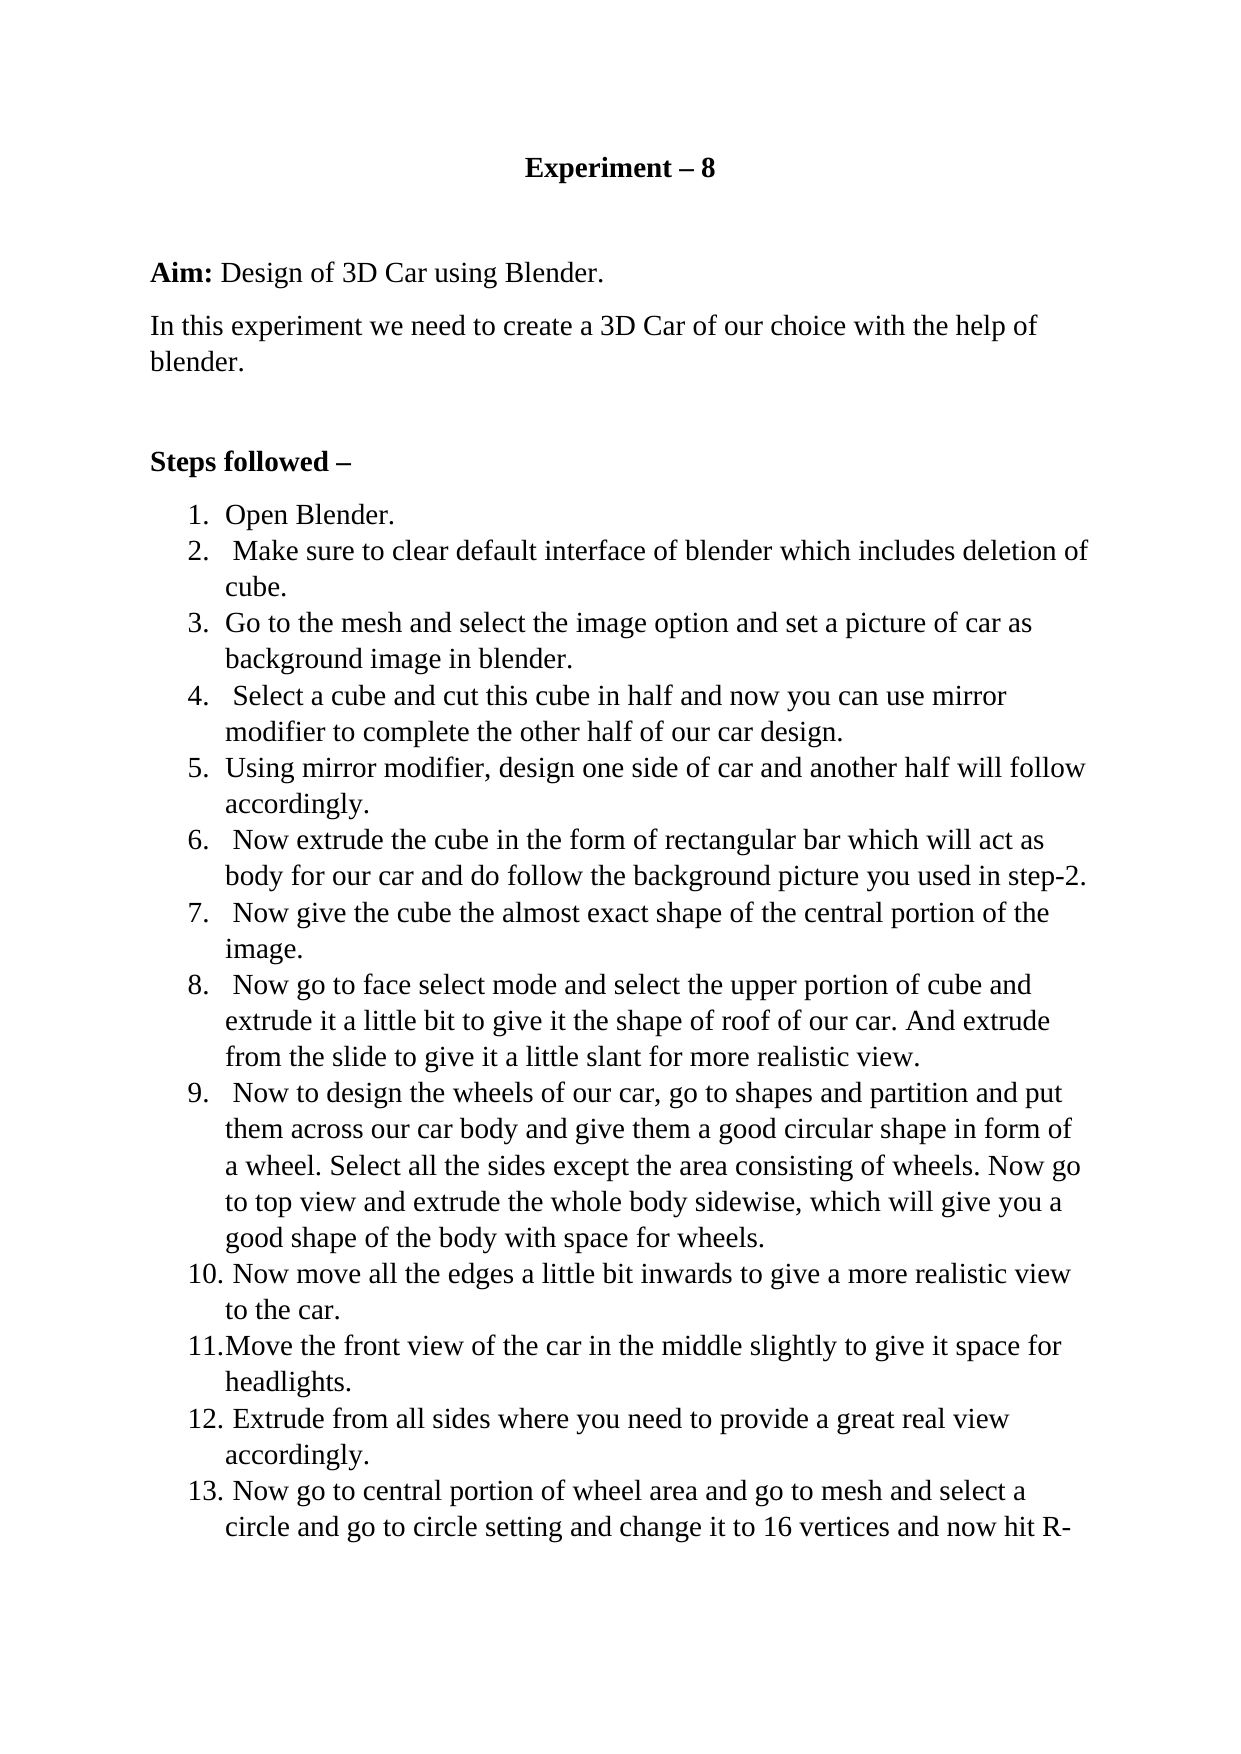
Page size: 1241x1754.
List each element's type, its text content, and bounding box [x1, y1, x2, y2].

text Aim: Design of 3D Car using Blender. [150, 256, 1090, 289]
list Using mirror modifier, design one side of car and another half will follow accordingly. [187, 750, 1090, 820]
list Now to design the wheels of our car, go to shapes and partition and put them across our car body and give them a good circular shape in form of a wheel. Select all the sides except the area consisting of wheels. Now go to top view and extrude the whole body sidewise, which will give you a good shape of the body with space for wheels. [187, 1075, 1090, 1253]
list Now extrude the cube in the form of rectangular bar which will act as body for our car and do follow the background picture you used in step-2. [187, 822, 1090, 892]
list Now move all the edges a little bit inwards to give a more realistic view to the car. [187, 1256, 1090, 1326]
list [187, 1473, 1090, 1543]
text Steps followed – [150, 444, 1090, 478]
list Now go to face select mode and select the upper portion of cube and extrude it a little bit to give it the shape of roof of our car. And extrude from the slide to give it a little slant for more realistic view. [187, 967, 1090, 1073]
text In this experiment we need to create a 3D Car of our choice with the help of blender. [150, 308, 1090, 378]
list Make sure to clear default interface of blender which includes deletion of cube. [187, 533, 1090, 603]
list Go to the mesh and select the image option and set a picture of car as background image in blender. [187, 606, 1090, 675]
list Move the front view of the car in the middle slightly to give it space for headlights. [187, 1328, 1090, 1398]
list Open Blender. [187, 497, 1090, 531]
list Select a cube and cut this cube in half and now you can use mirror modifier to complete the other half of our car design. [187, 678, 1090, 747]
list Extrude from all sides where you need to provide a great real view accordingly. [187, 1401, 1090, 1470]
text Experiment – 8 [150, 150, 1090, 183]
list Now give the cube the almost exact shape of the central portion of the image. [187, 895, 1090, 964]
